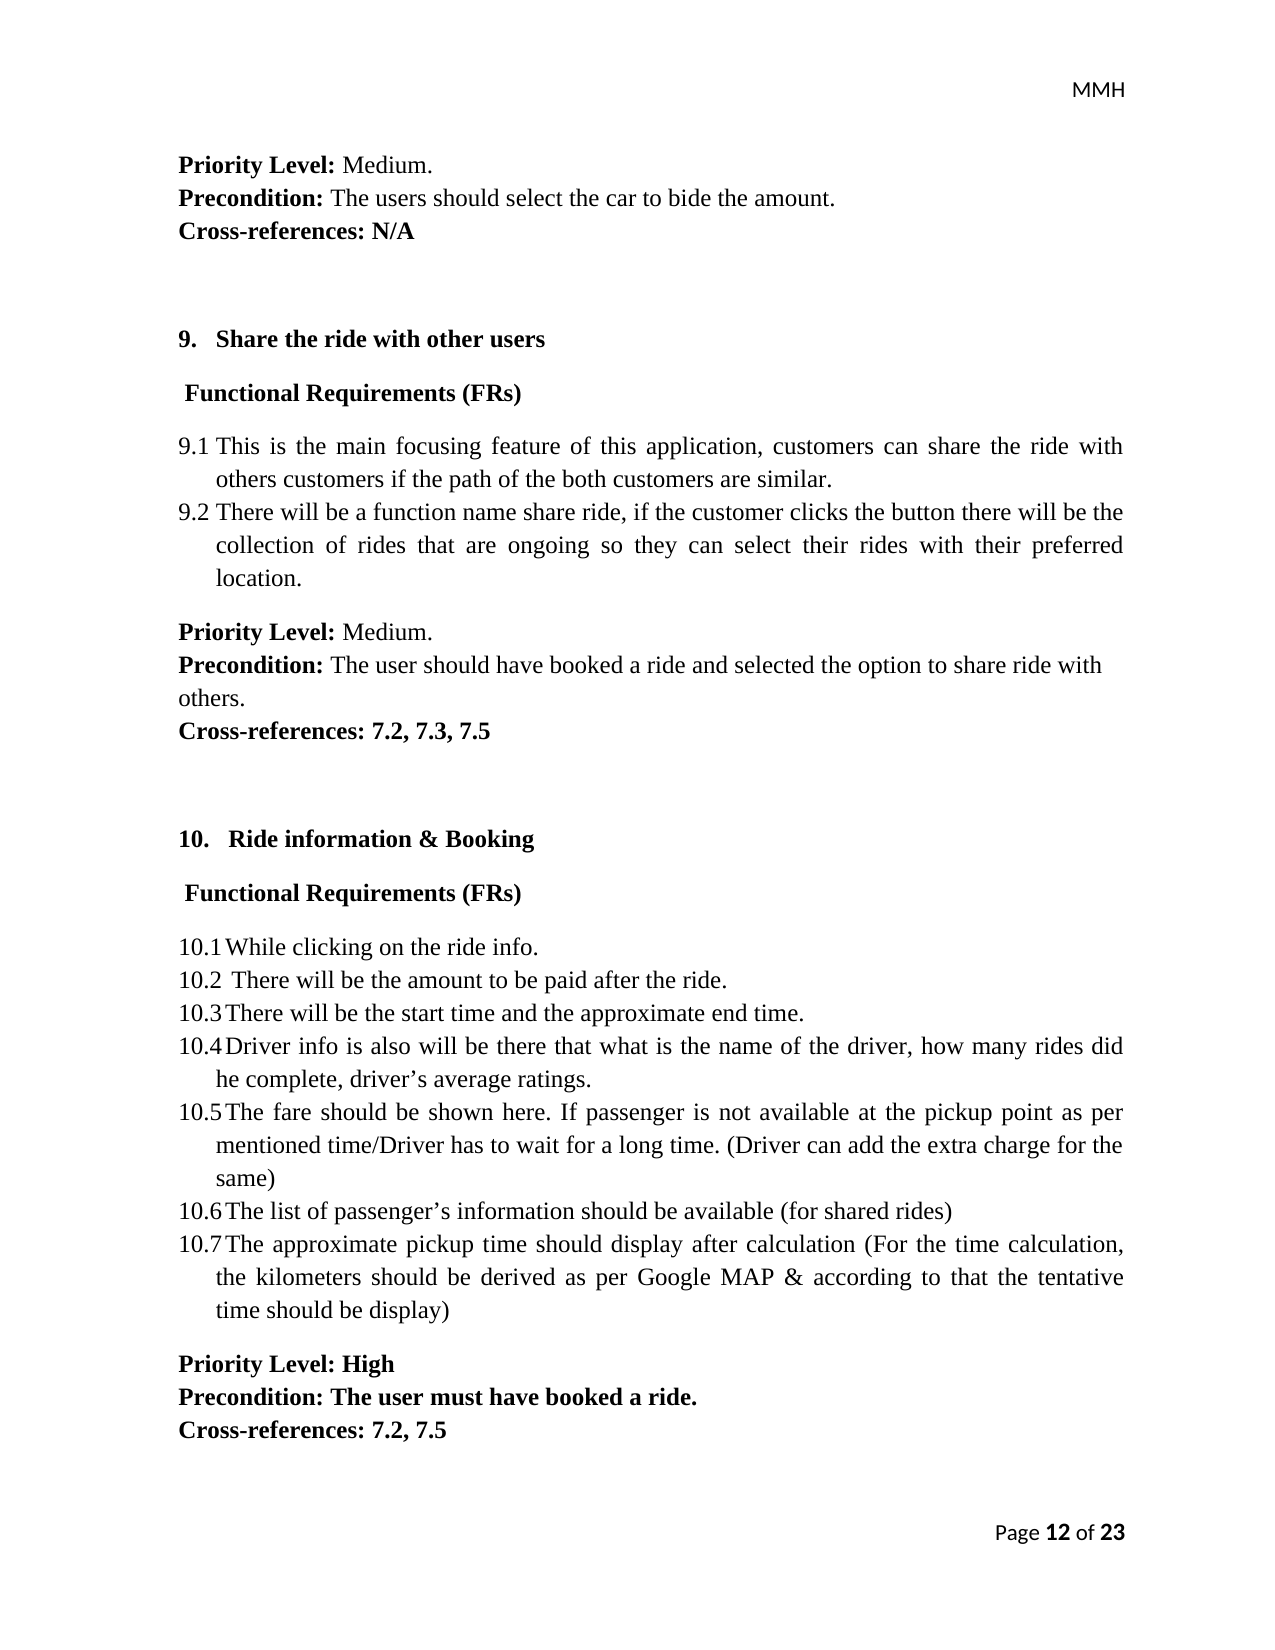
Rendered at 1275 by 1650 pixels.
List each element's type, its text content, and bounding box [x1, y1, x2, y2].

list The list of passenger’s information should be available (for shared rides) [178, 1196, 1125, 1225]
list Driver info is also will be there that what is the name of the driver, how many rides did he complete, driver’s average ratings. [178, 1031, 1125, 1093]
text Functional Requirements (FRs) [178, 378, 1125, 406]
text Functional Requirements (FRs) [178, 878, 1125, 907]
list Ride information & Booking [178, 824, 1125, 853]
text Priority Level: Medium. Precondition: The users should select the car to bide the amount. Cross-references: N/A [178, 150, 1125, 245]
list The fare should be shown here. If passenger is not available at the pickup point as per mentioned time/Driver has to wait for a long time. (Driver can add the extra charge for the same) [178, 1097, 1125, 1192]
list While clicking on the ride info. [178, 932, 1125, 961]
list The approximate pickup time should display after calculation (For the time calculation, the kilometers should be derived as per Google MAP & according to that the tentative time should be display) [178, 1229, 1125, 1324]
list Share the ride with other users [178, 324, 1125, 352]
text Priority Level: High Precondition: The user must have booked a ride. Cross-references: 7.2, 7.5 [178, 1349, 1125, 1444]
list There will be a function name share ride, if the customer clicks the button there will be the collection of rides that are ongoing so they can select their rides with their preferred location. [178, 497, 1125, 592]
list There will be the amount to be paid after the ride. [178, 965, 1125, 994]
list There will be the start time and the approximate end time. [178, 998, 1125, 1027]
list This is the main focusing feature of this application, customers can share the ride with others customers if the path of the both customers are similar. [178, 431, 1125, 493]
text Priority Level: Medium. Precondition: The user should have booked a ride and selected the option to share ride with others. Cross-references: 7.2, 7.3, 7.5 [178, 617, 1125, 745]
